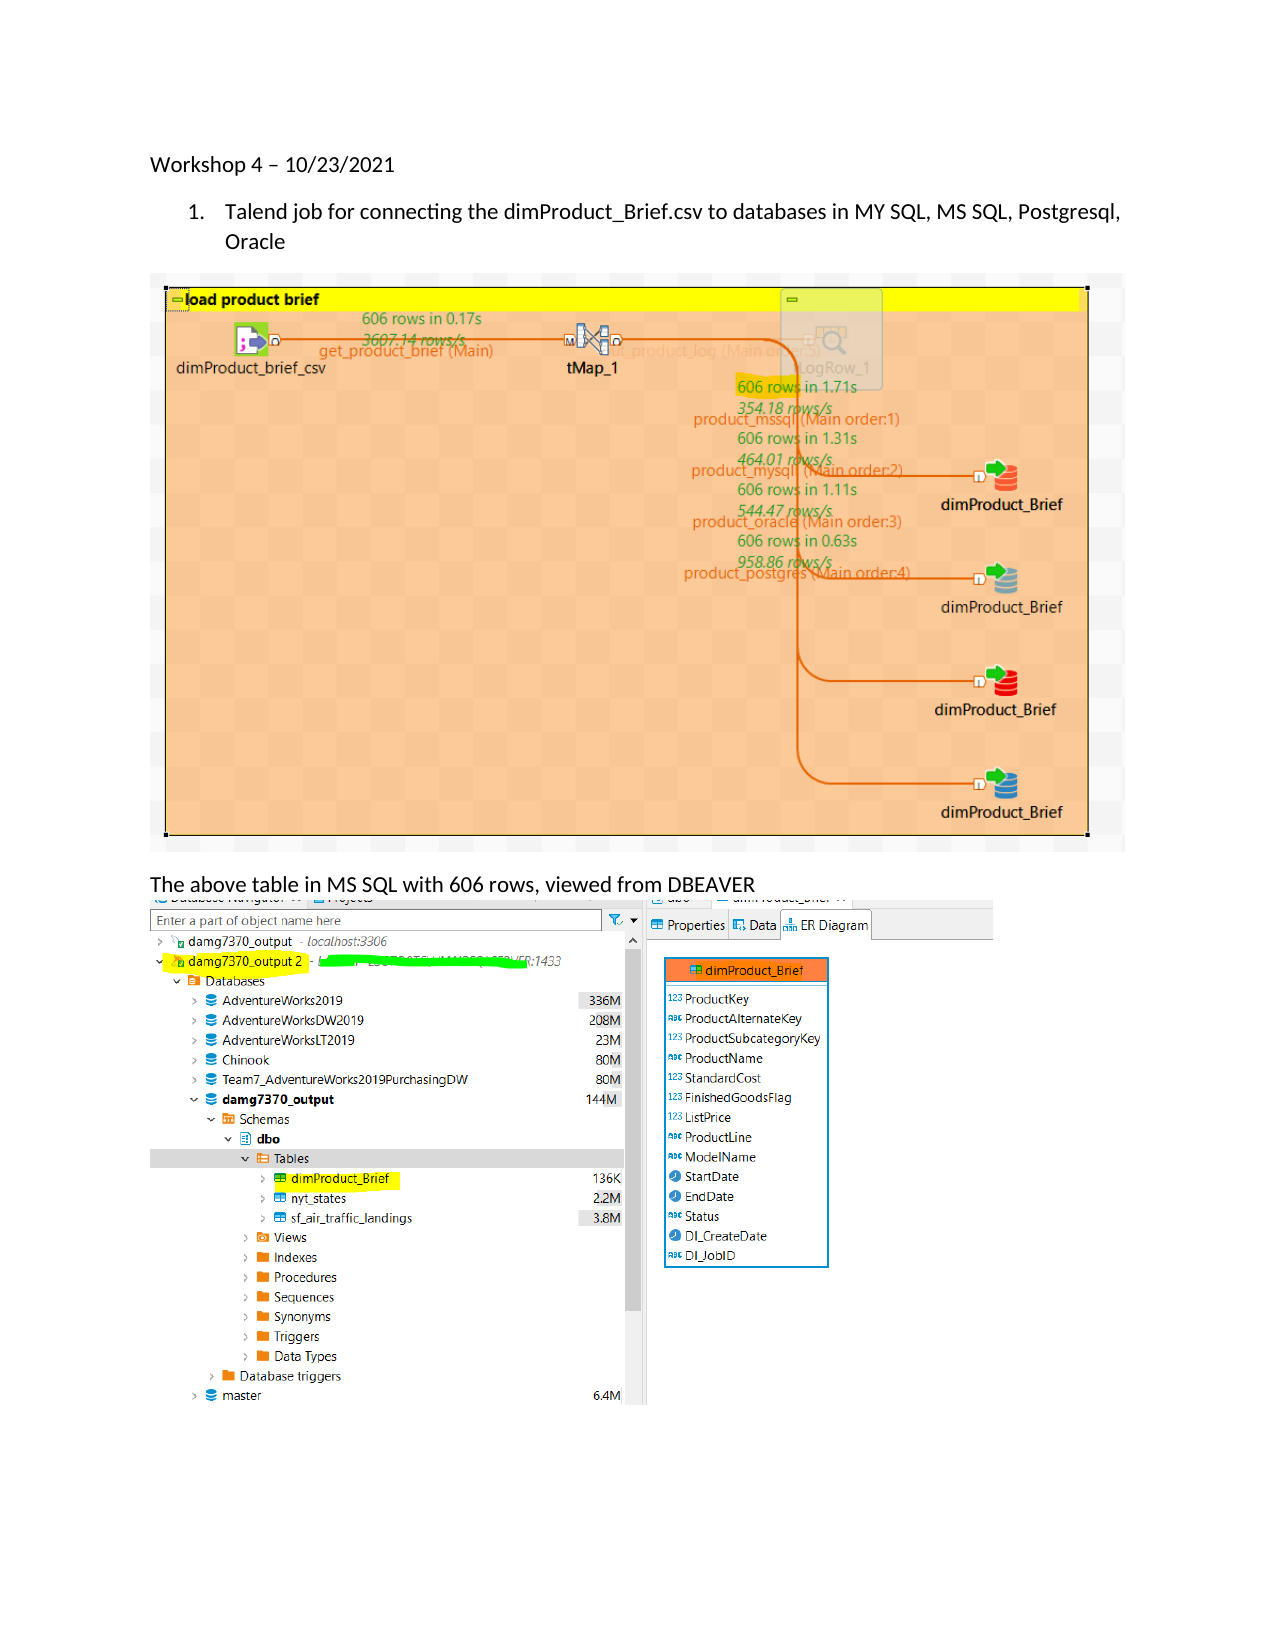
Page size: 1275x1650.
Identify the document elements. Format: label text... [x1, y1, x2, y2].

list Talend job for connecting the dimProduct_Brief.csv to databases in MY SQL, MS SQL, Postgresql, Oracle [187, 197, 1125, 255]
text Workshop 4 – 10/23/2021 [150, 150, 1125, 178]
picture [150, 273, 1125, 852]
picture [150, 900, 994, 1405]
